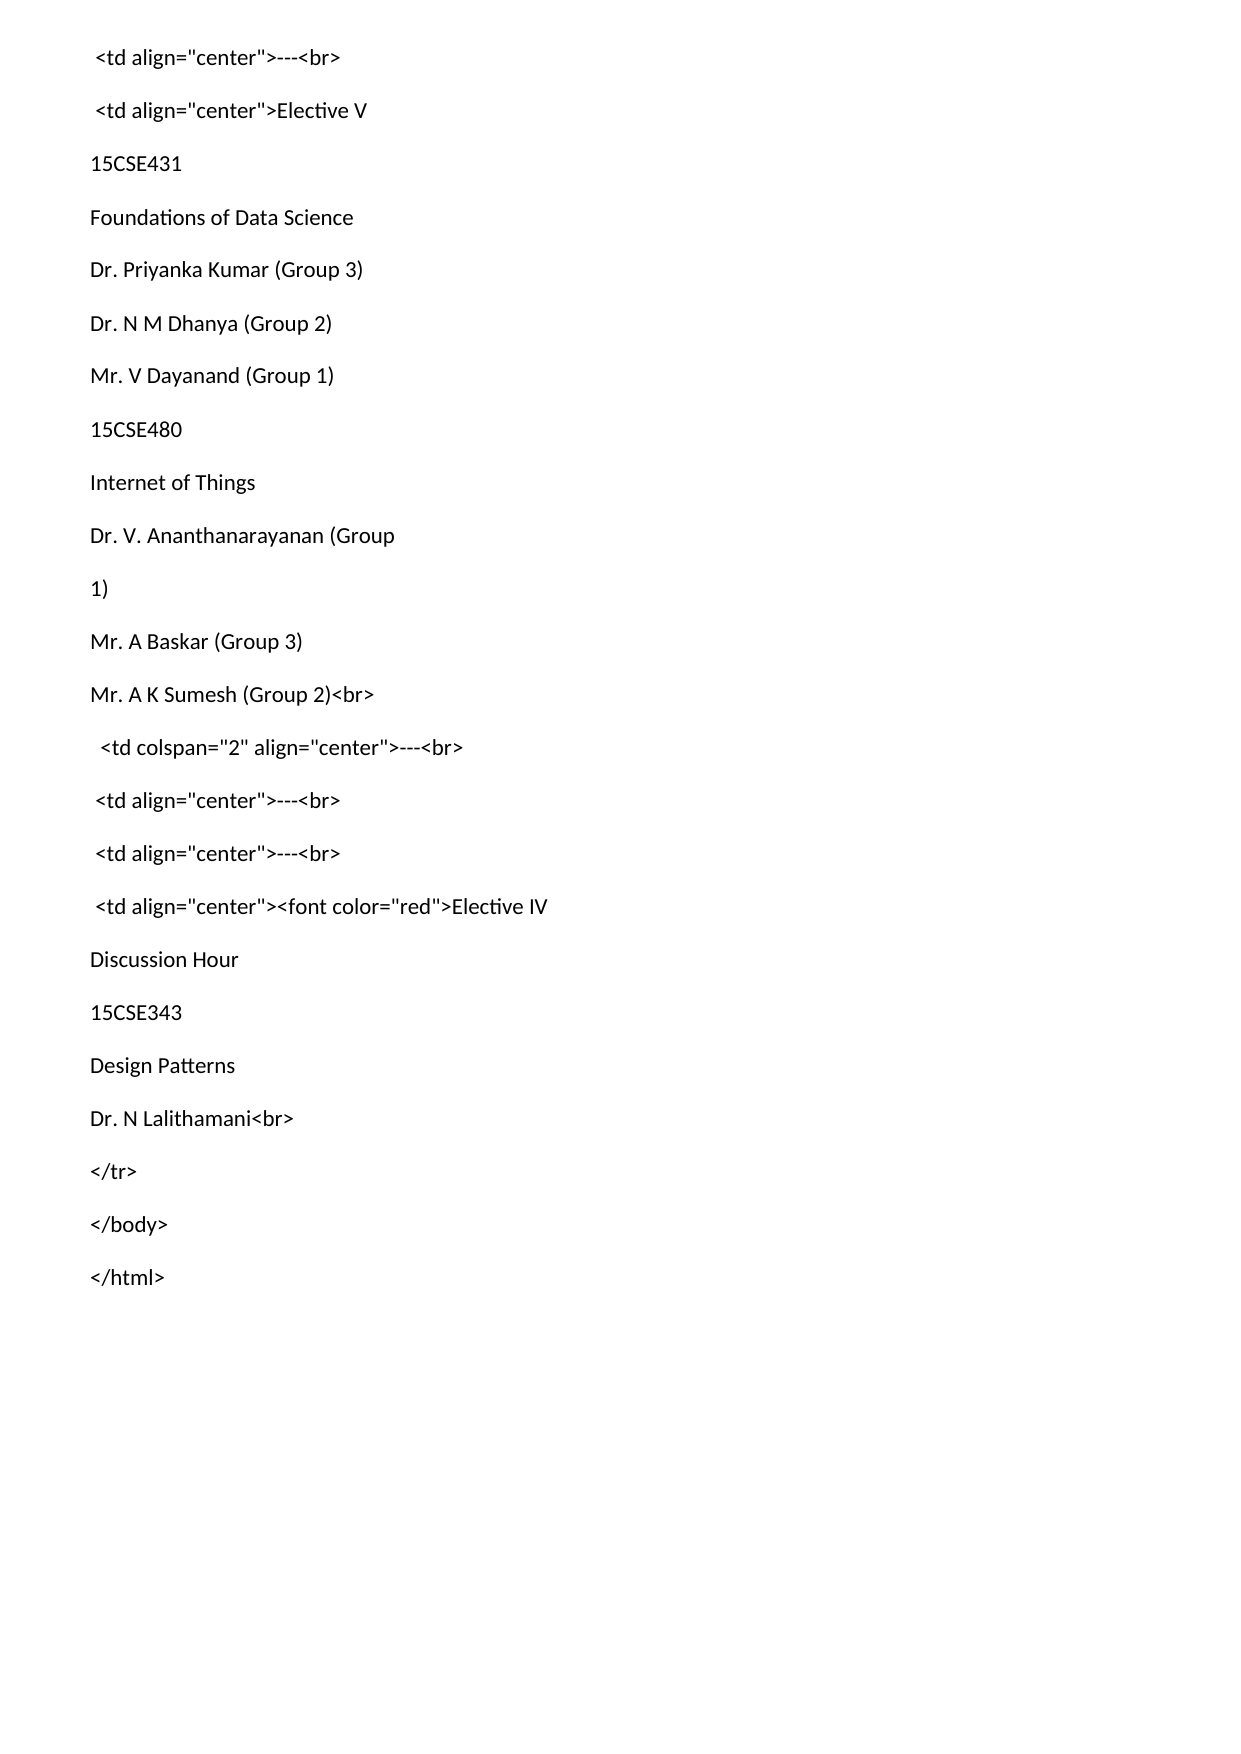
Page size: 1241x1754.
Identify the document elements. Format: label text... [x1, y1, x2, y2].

text Dr. N Lalithamani<br> [90, 1104, 1152, 1132]
text Internet of Things [90, 468, 1152, 496]
text Mr. A K Sumesh (Group 2)<br> [90, 680, 1152, 708]
text </html> [90, 1263, 1152, 1291]
text 15CSE480 [90, 415, 1152, 443]
text <td align="center"><font color="red">Elective IV [90, 892, 1152, 920]
text <td align="center">---<br> [90, 43, 1152, 72]
text Discussion Hour [90, 945, 1152, 973]
text <td colspan="2" align="center">---<br> [90, 733, 1152, 761]
text Mr. V Dayanand (Group 1) [90, 362, 1152, 390]
text 1) [90, 574, 1152, 602]
text 15CSE431 [90, 149, 1152, 178]
text </body> [90, 1210, 1152, 1238]
text Dr. V. Ananthanarayanan (Group [90, 521, 1152, 549]
text <td align="center">Elective V [90, 97, 1152, 124]
text <td align="center">---<br> [90, 839, 1152, 867]
text 15CSE343 [90, 998, 1152, 1026]
text <td align="center">---<br> [90, 786, 1152, 814]
text Mr. A Baskar (Group 3) [90, 627, 1152, 655]
text Foundations of Data Science [90, 203, 1152, 231]
text Dr. N M Dhanya (Group 2) [90, 309, 1152, 337]
text Design Patterns [90, 1051, 1152, 1079]
text Dr. Priyanka Kumar (Group 3) [90, 256, 1152, 284]
text </tr> [90, 1157, 1152, 1185]
